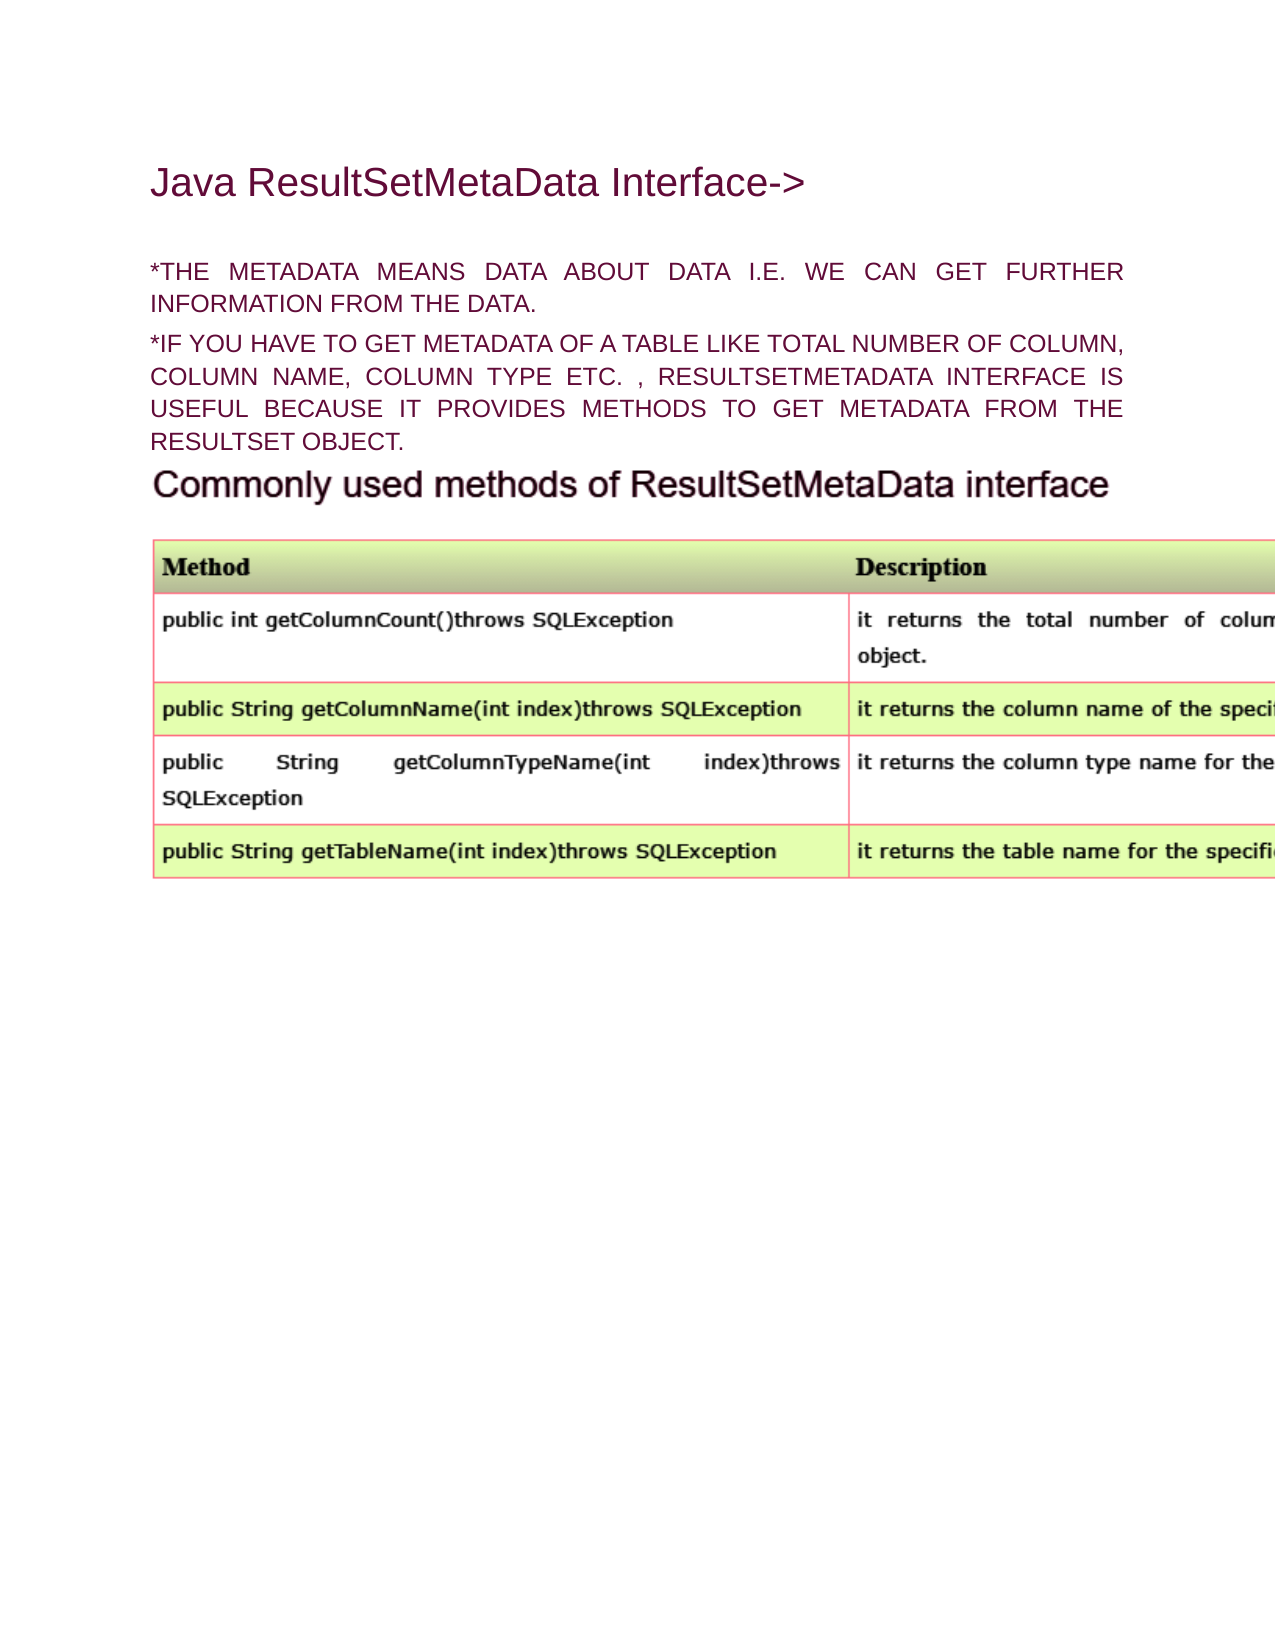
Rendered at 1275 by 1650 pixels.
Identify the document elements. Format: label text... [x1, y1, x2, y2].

text *The metadata means data about data i.e. we can get further information from the data. [150, 253, 1125, 318]
picture [150, 463, 1275, 882]
text *If you have to get metadata of a table like total number of column, column name, column type etc. , ResultSetMetaData interface is useful because it provides methods to get metadata from the ResultSet object. [150, 326, 1125, 456]
text Java ResultSetMetaData Interface-> [150, 158, 1125, 204]
